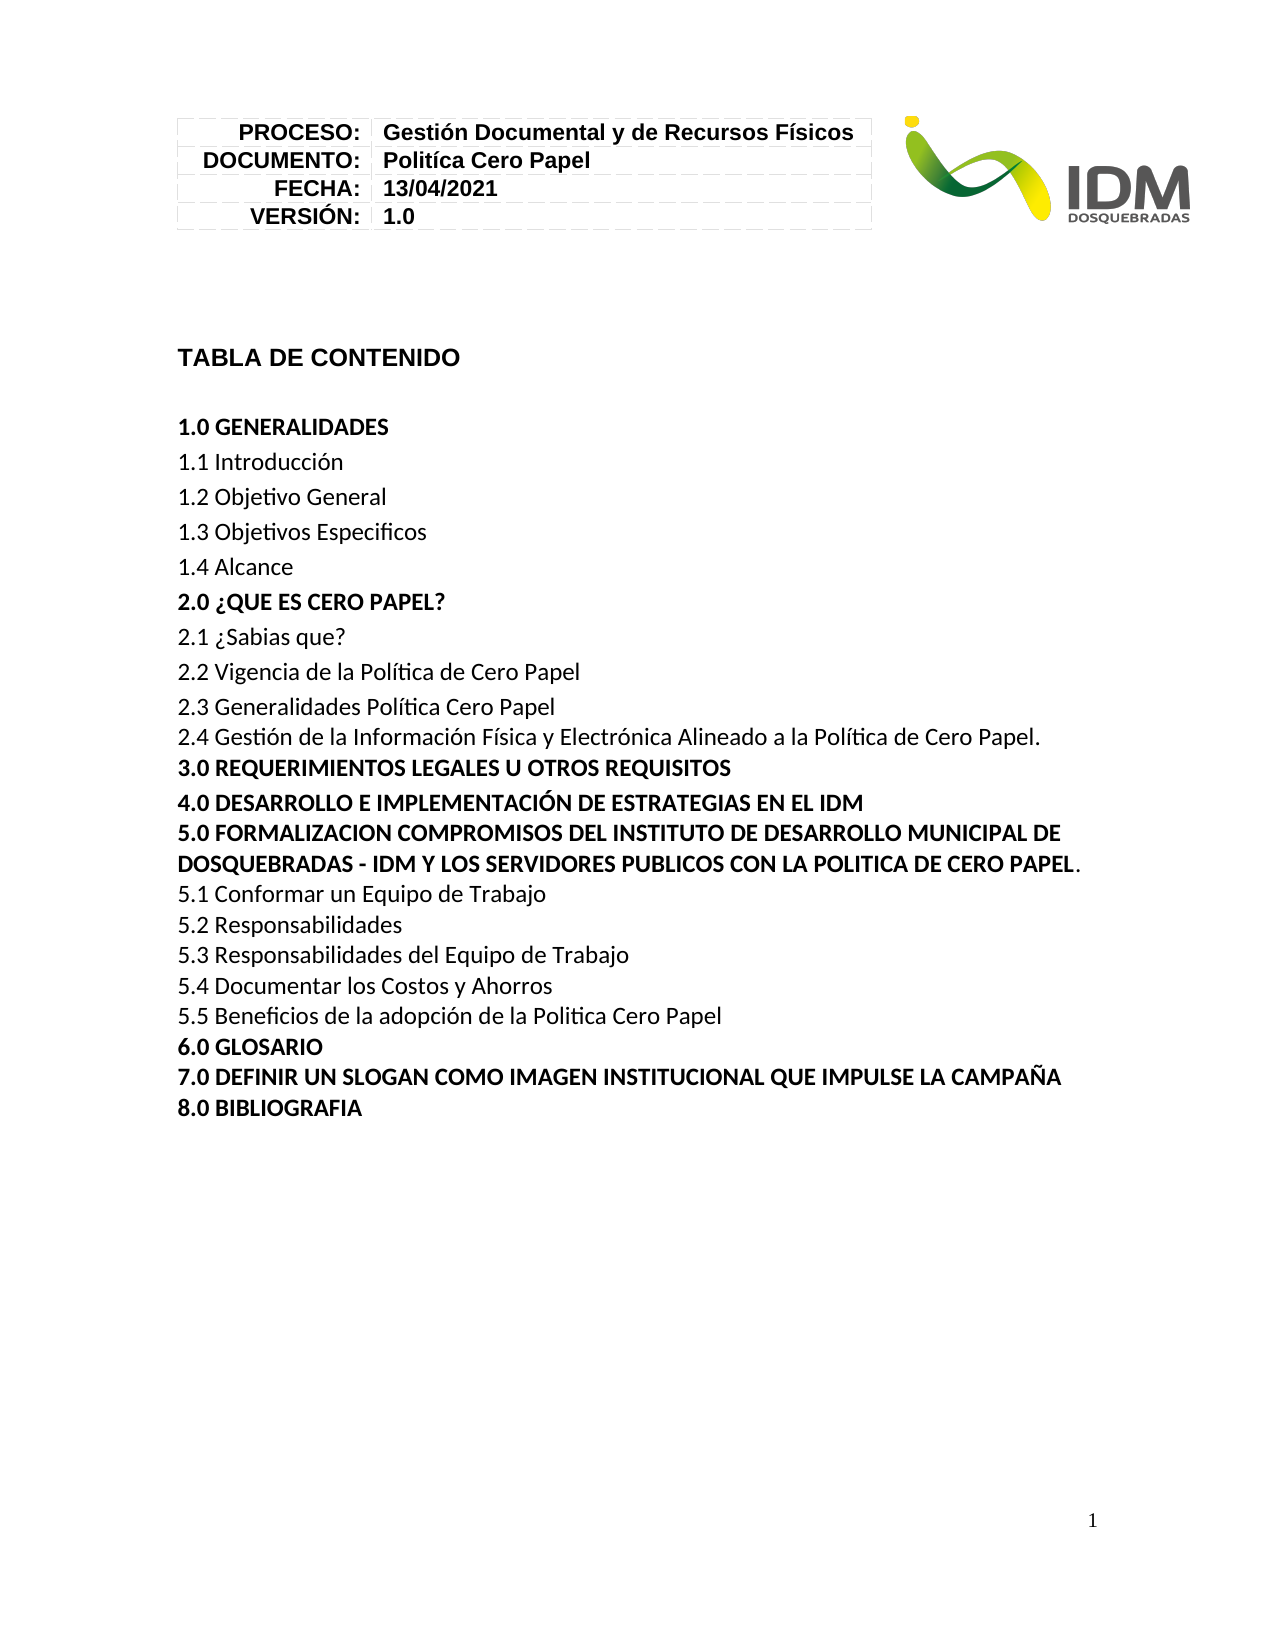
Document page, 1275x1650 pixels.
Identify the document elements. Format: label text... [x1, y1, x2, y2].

text 8.0 BIBLIOGRAFIA [177, 1092, 1098, 1123]
text 5.1 Conformar un Equipo de Trabajo [177, 878, 1098, 909]
text 1.2 Objetivo General [177, 481, 1098, 511]
subtitle 7.0 DEFINIR UN SLOGAN COMO IMAGEN INSTITUCIONAL QUE IMPULSE LA CAMPAÑA [177, 1062, 1098, 1092]
text 5.2 Responsabilidades [177, 909, 1098, 939]
text 2.1 ¿Sabias que? [177, 621, 1098, 651]
text 1.1 Introducción [177, 446, 1098, 476]
text 2.2 Vigencia de la Política de Cero Papel [177, 656, 1098, 686]
text TABLA DE CONTENIDO [177, 343, 1098, 372]
text 4.0 DESARROLLO E IMPLEMENTACIÓN DE ESTRATEGIAS EN EL IDM [177, 787, 1098, 817]
text 1.0 GENERALIDADES [177, 411, 1098, 441]
text 3.0 REQUERIMIENTOS LEGALES U OTROS REQUISITOS [177, 752, 1098, 782]
text 1.3 Objetivos Especificos [177, 516, 1098, 546]
subtitle 5.5 Beneficios de la adopción de la Politica Cero Papel [177, 1001, 1098, 1031]
text 2.0 ¿QUE ES CERO PAPEL? [177, 586, 1098, 616]
text 1.4 Alcance [177, 551, 1098, 581]
text 5.3 Responsabilidades del Equipo de Trabajo [177, 939, 1098, 970]
text 6.0 GLOSARIO [177, 1031, 1098, 1062]
picture [904, 116, 1190, 224]
text 5.0 FORMALIZACION COMPROMISOS DEL INSTITUTO DE DESARROLLO MUNICIPAL DE DOSQUEBRADAS - IDM Y LOS SERVIDORES PUBLICOS CON LA POLITICA DE CERO PAPEL. [177, 817, 1098, 878]
text 2.3 Generalidades Política Cero Papel [177, 691, 1098, 721]
subtitle 5.4 Documentar los Costos y Ahorros [177, 970, 1098, 1001]
text 2.4 Gestión de la Información Física y Electrónica Alineado a la Política de Cero Papel. [177, 721, 1098, 752]
